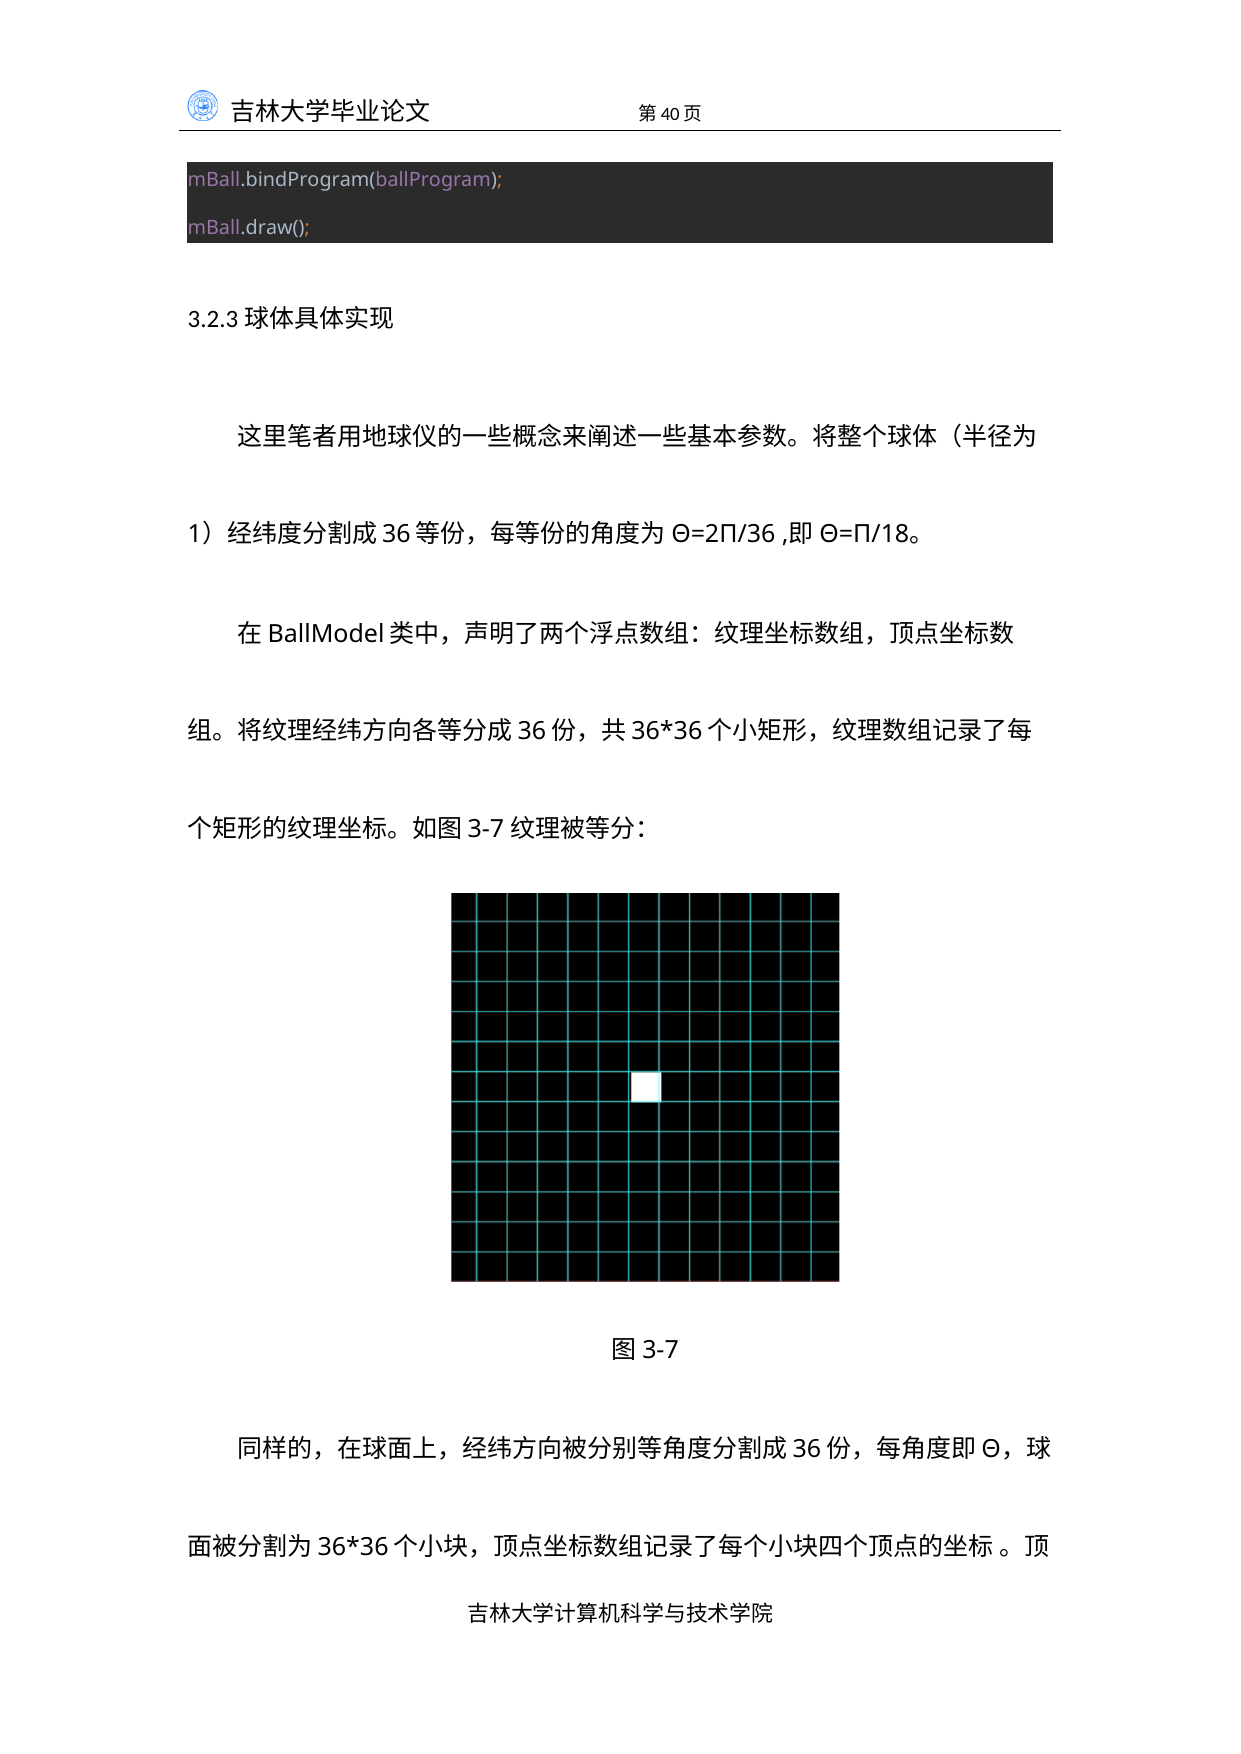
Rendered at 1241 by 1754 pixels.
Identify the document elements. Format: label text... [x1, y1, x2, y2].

picture [187, 90, 218, 121]
picture [450, 893, 840, 1282]
list 图 3-7 [187, 1315, 1053, 1380]
list 在BallModel类中，声明了两个浮点数组：纹理坐标数组，顶点坐标数组。将纹理经纬方向各等分成36份，共36*36个小矩形，纹理数组记录了每个矩形的纹理坐标。如图3-7 纹理被等分： [187, 599, 1053, 859]
subtitle 3.2.3 球体具体实现 [187, 284, 1053, 349]
list 同样的，在球面上，经纬方向被分别等角度分割成36份，每角度即Θ，球面被分割为36*36个小块，顶点坐标数组记录了每个小块四个顶点的坐标 。顶点坐标可以根据角度通过三角变换计算出来。如图3-8 球面等角度分： [187, 1414, 1053, 1577]
list 这里笔者用地球仪的一些概念来阐述一些基本参数。将整个球体（半径为1）经纬度分割成36等份，每等份的角度为 Θ=2Π/36 ,即 Θ=Π/18。 [187, 402, 1053, 564]
text ballProgram.useProgram(); ballProgram.setData(modelViewProjectMatrix, textureID); mBall.bindProgram(ballProgram); mBall.draw(); [187, 162, 1053, 243]
